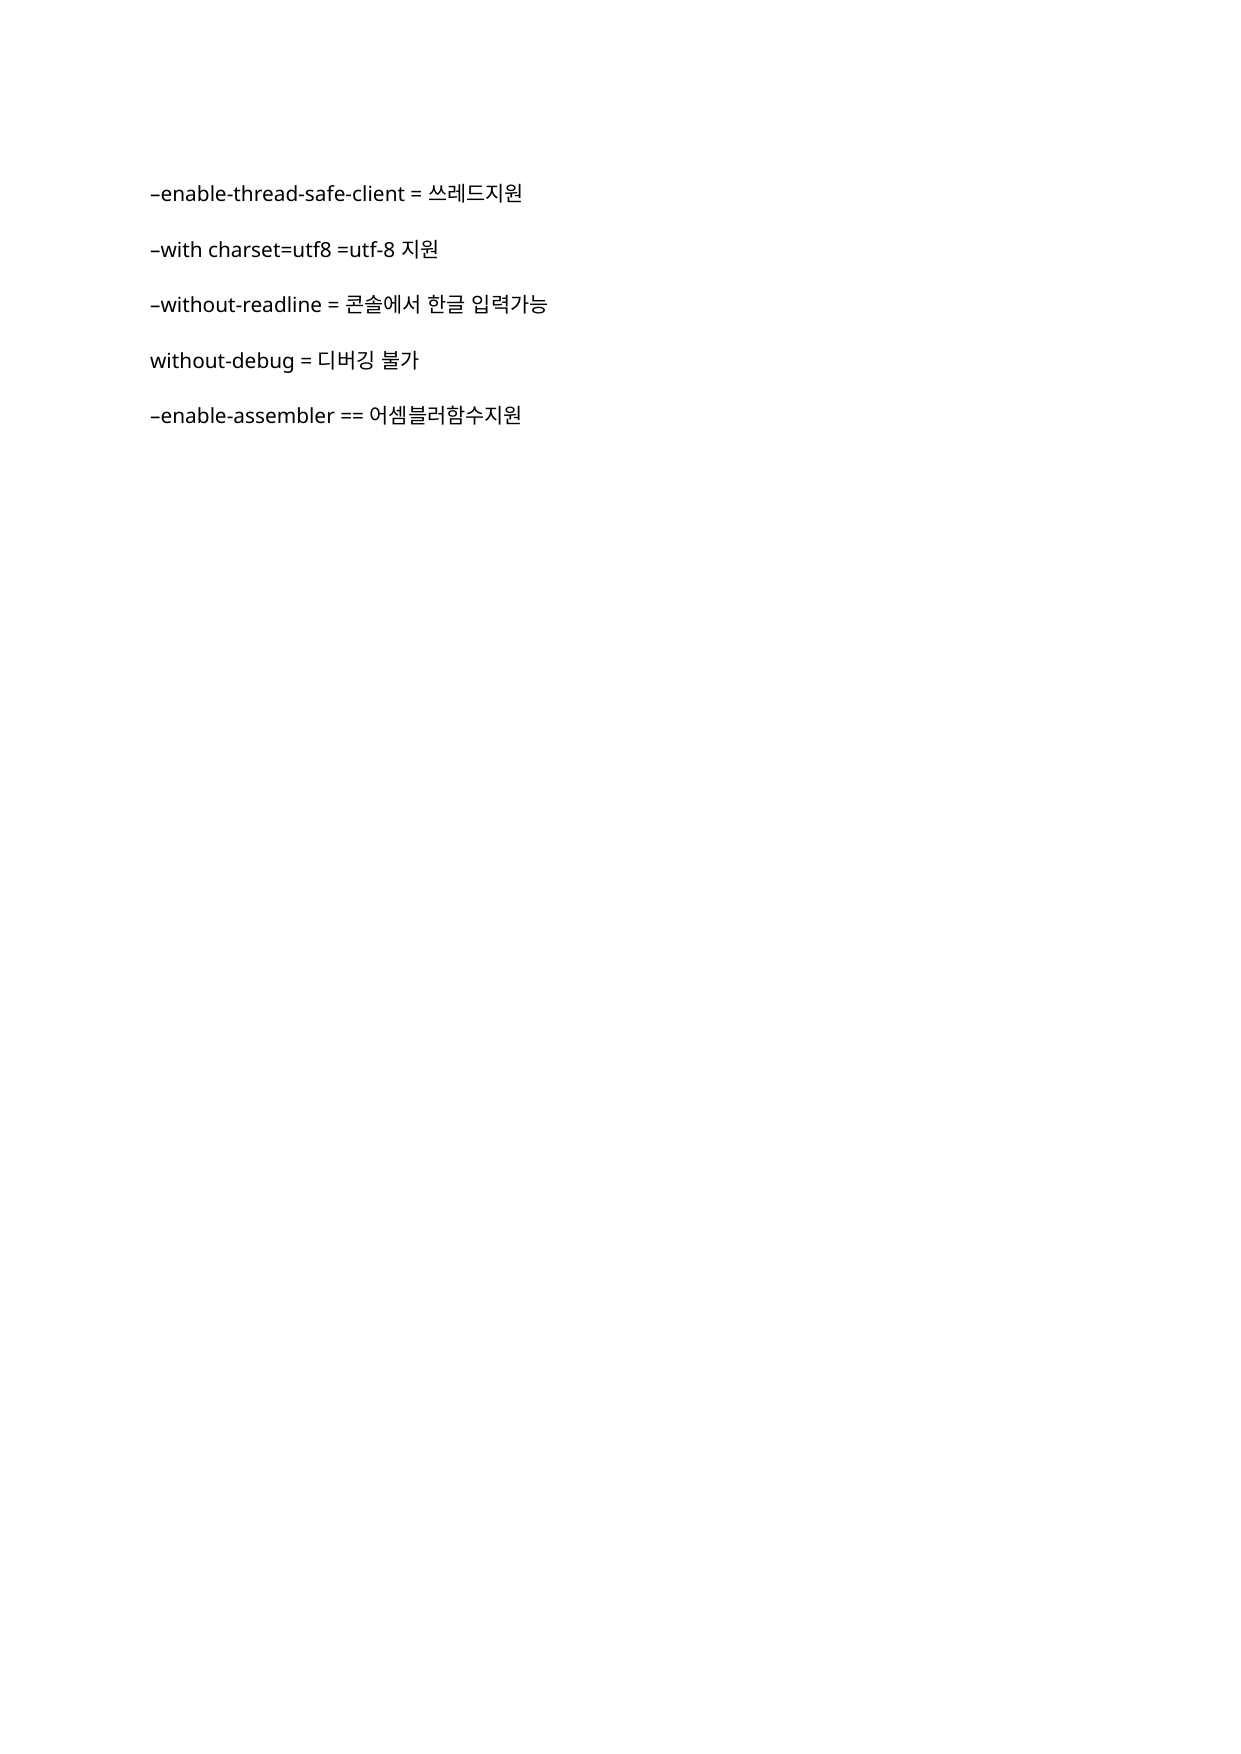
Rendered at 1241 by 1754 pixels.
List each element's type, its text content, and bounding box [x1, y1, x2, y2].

text –without-readline = 콘솔에서 한글 입력가능 [150, 288, 1090, 319]
text –enable-thread-safe-client = 쓰레드지원 [150, 177, 1090, 207]
text without-debug = 디버깅 불가 [150, 344, 1090, 374]
text –with charset=utf8 =utf-8 지원 [150, 233, 1090, 263]
text –enable-assembler == 어셈블러함수지원 [150, 400, 1090, 430]
